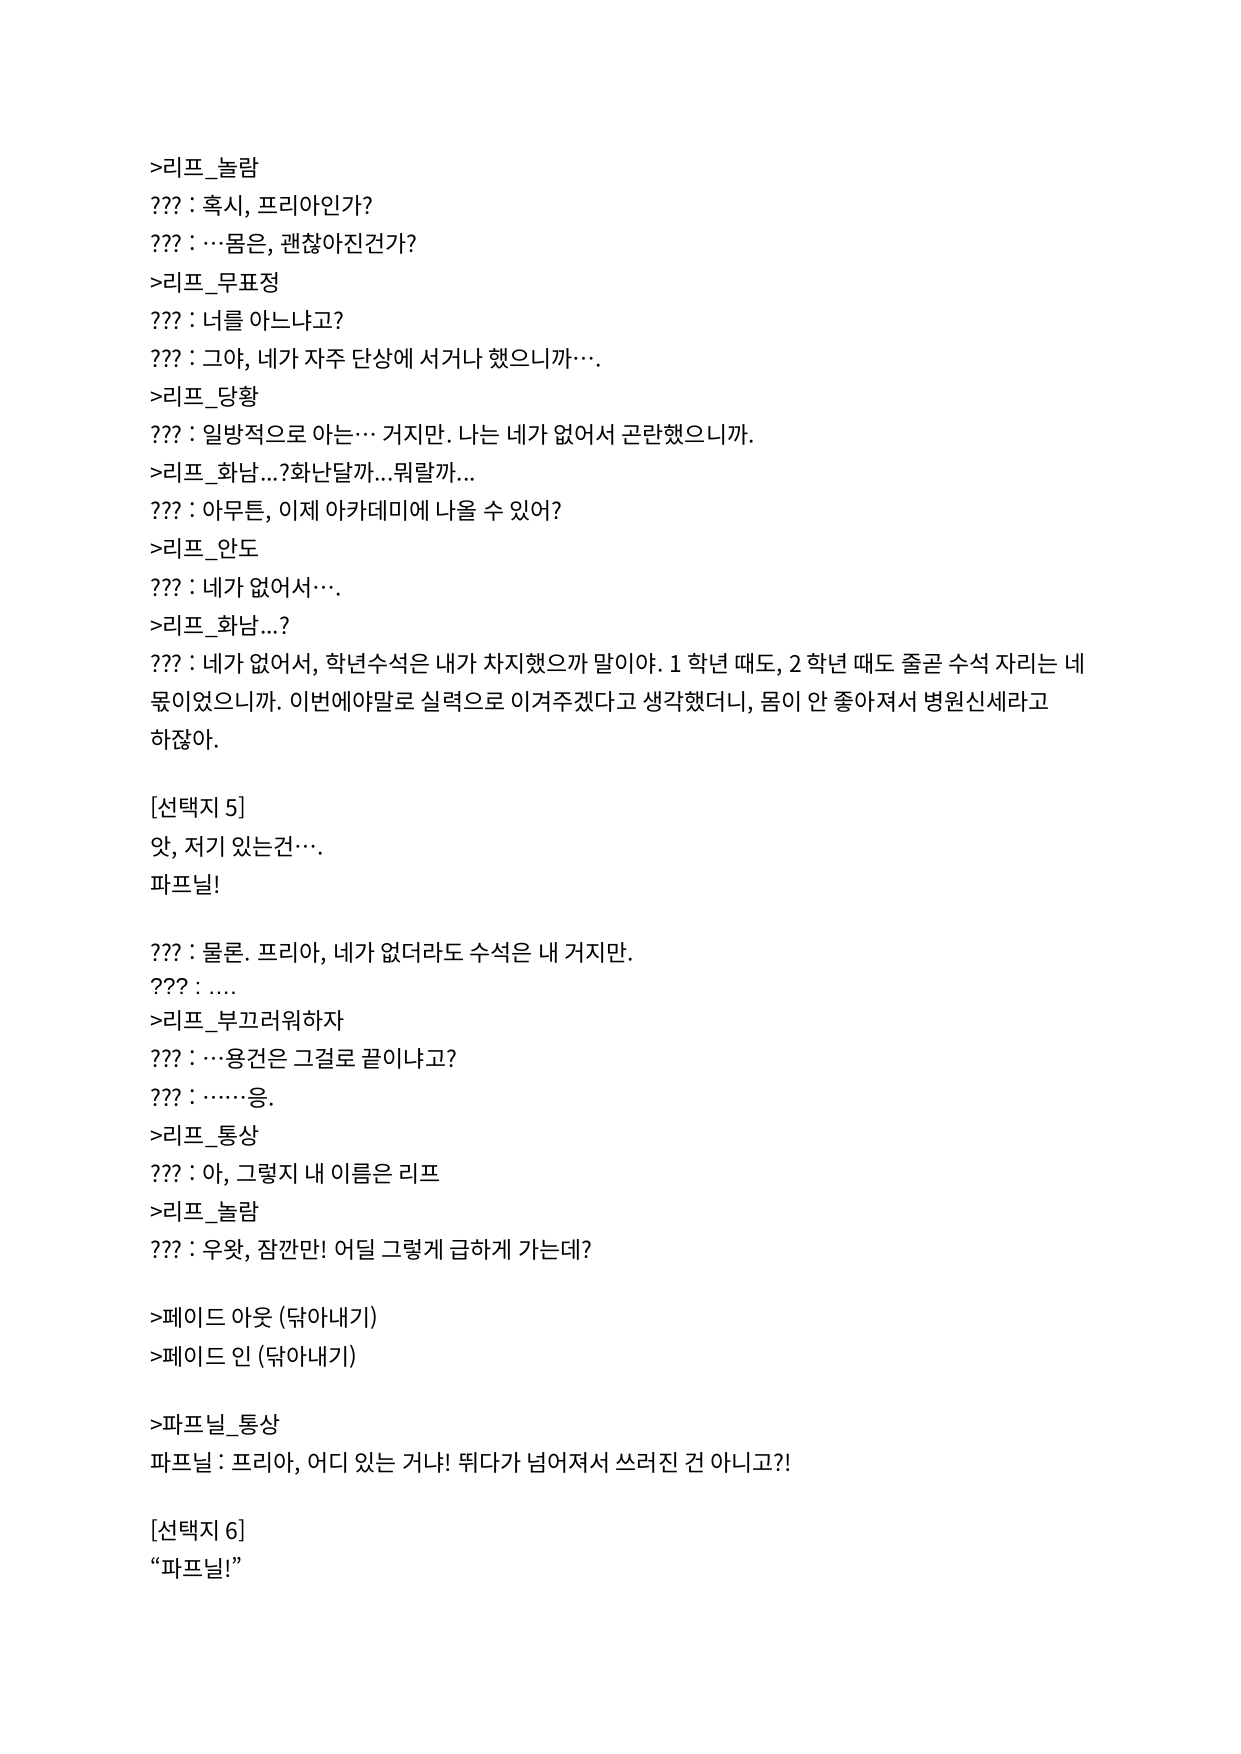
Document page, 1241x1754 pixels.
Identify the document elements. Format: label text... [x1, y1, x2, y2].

text ??? : 네가 없어서…. [150, 569, 1090, 603]
text 파프닐 : 프리아, 어디 있는 거냐! 뛰다가 넘어져서 쓰러진 건 아니고?! [150, 1445, 1090, 1478]
text >페이드 아웃 (닦아내기) [150, 1300, 1090, 1333]
text ??? : 그야, 네가 자주 단상에 서거나 했으니까…. [150, 341, 1090, 374]
text >리프_화남...? [150, 607, 1090, 641]
text >리프_부끄러워하자 [150, 1003, 1090, 1036]
text >리프_무표정 [150, 264, 1090, 298]
text >리프_놀람 [150, 150, 1090, 183]
text ??? : …. [150, 973, 1090, 999]
text ??? : 우왓, 잠깐만! 어딜 그렇게 급하게 가는데? [150, 1232, 1090, 1265]
text ??? : 혹시, 프리아인가? [150, 188, 1090, 221]
text >리프_화남...?화난달까...뭐랄까... [150, 455, 1090, 488]
text >리프_당황 [150, 379, 1090, 412]
text >리프_통상 [150, 1117, 1090, 1151]
text [선택지5] [150, 790, 1090, 823]
text ??? : 물론. 프리아, 네가 없더라도 수석은 내 거지만. [150, 935, 1090, 968]
text >리프_놀람 [150, 1194, 1090, 1227]
text ??? : …용건은 그걸로 끝이냐고? [150, 1041, 1090, 1074]
text ??? : 아무튼, 이제 아카데미에 나올 수 있어? [150, 493, 1090, 526]
text “파프닐!” [150, 1551, 1090, 1584]
text ??? : 네가 없어서, 학년수석은 내가 차지했으까 말이야. 1학년 때도, 2학년 때도 줄곧 수석 자리는 네 몫이었으니까. 이번에야말로 실력으로 이겨주겠다고 생각했더니, 몸이 안 좋아져서 병원신세라고 하잖아. [150, 646, 1090, 755]
text [선택지6] [150, 1513, 1090, 1546]
text ??? : ……응. [150, 1079, 1090, 1113]
text ??? : …몸은, 괜찮아진건가? [150, 226, 1090, 259]
text >페이드 인 (닦아내기) [150, 1338, 1090, 1372]
text >파프닐_통상 [150, 1407, 1090, 1440]
text 앗, 저기 있는건…. [150, 828, 1090, 862]
text ??? : 일방적으로 아는… 거지만. 나는 네가 없어서 곤란했으니까. [150, 417, 1090, 450]
text ??? : 아, 그렇지 내 이름은 리프 [150, 1156, 1090, 1189]
text >리프_안도 [150, 531, 1090, 564]
text 파프닐! [150, 866, 1090, 900]
text ??? : 너를 아느냐고? [150, 302, 1090, 336]
